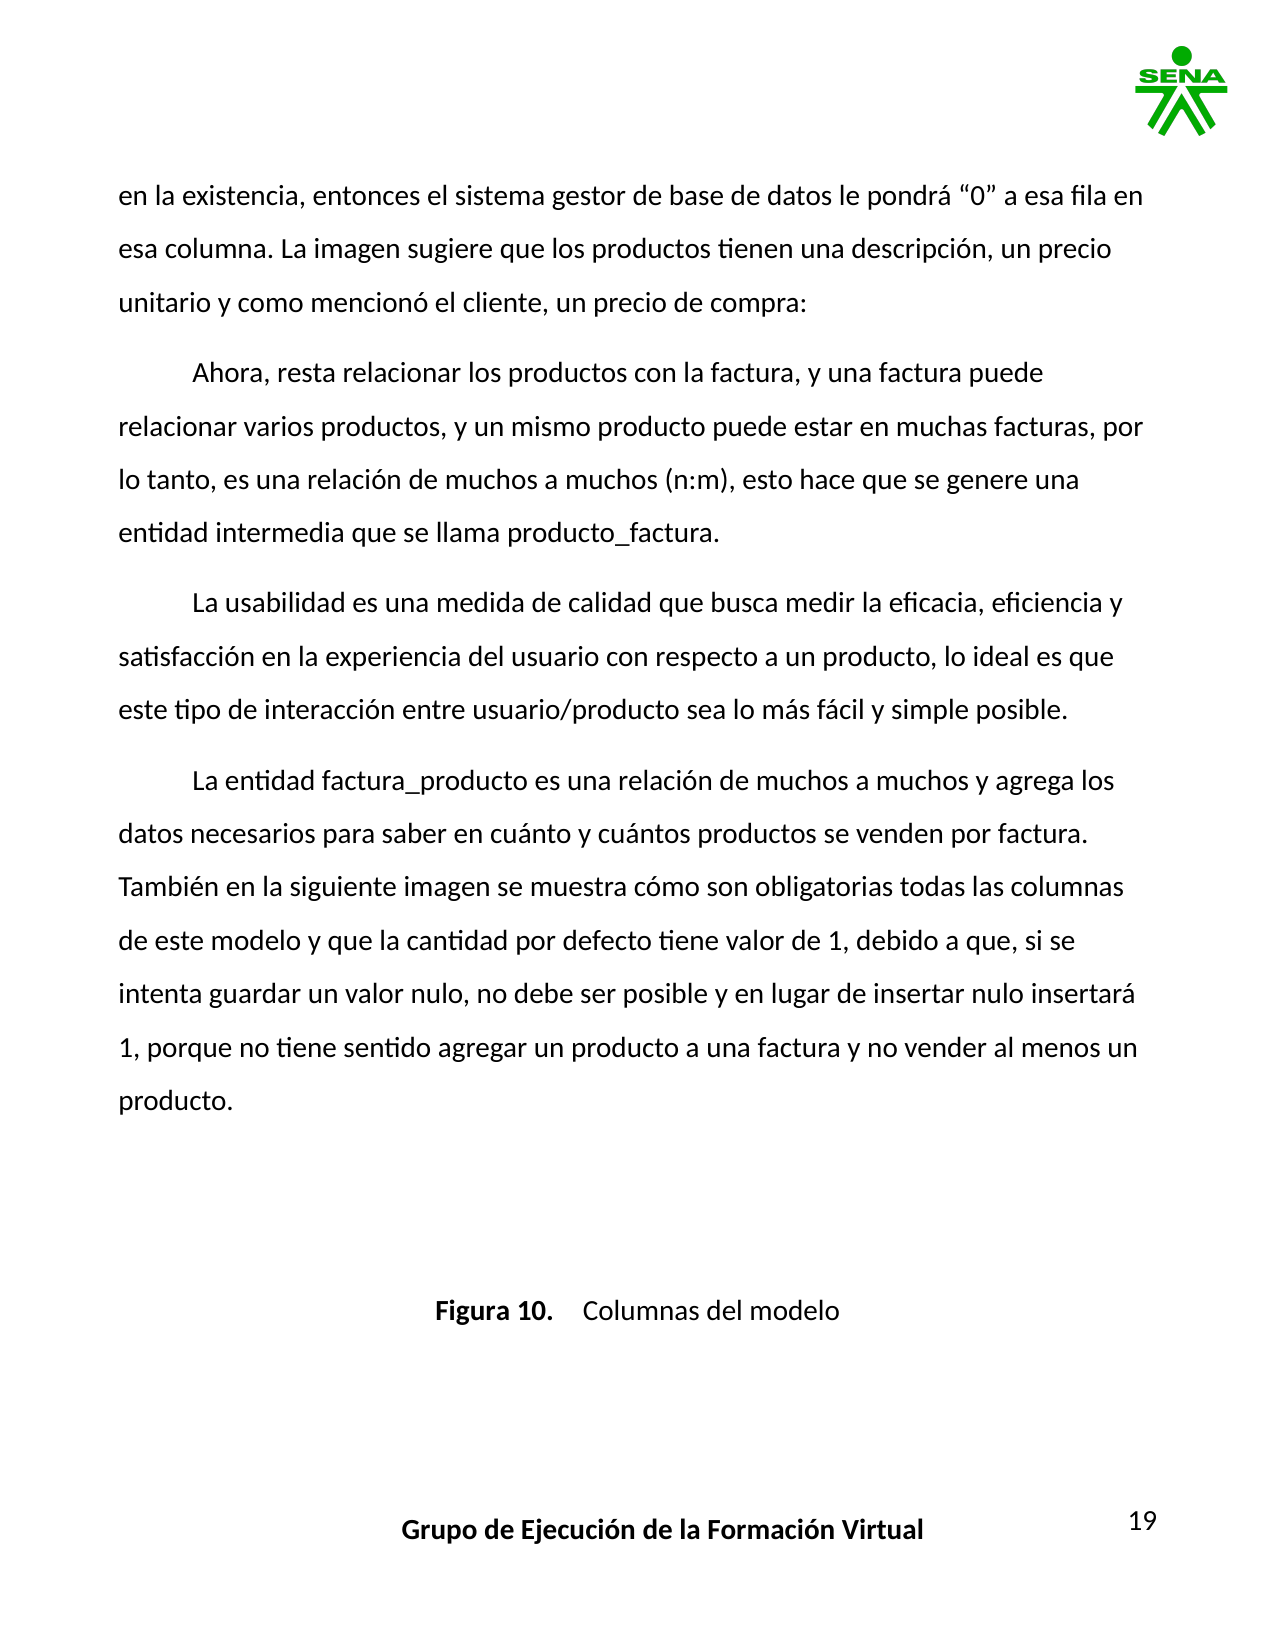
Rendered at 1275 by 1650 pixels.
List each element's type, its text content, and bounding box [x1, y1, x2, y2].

text La entidad factura_producto es una relación de muchos a muchos y agrega los datos necesarios para saber en cuánto y cuántos productos se venden por factura. También en la siguiente imagen se muestra cómo son obligatorias todas las columnas de este modelo y que la cantidad por defecto tiene valor de 1, debido a que, si se intenta guardar un valor nulo, no debe ser posible y en lugar de insertar nulo insertará 1, porque no tiene sentido agregar un producto a una factura y no vender al menos un producto. [118, 762, 1157, 1118]
text Columnas del modelo [118, 1292, 1157, 1328]
text Ahora, resta relacionar los productos con la factura, y una factura puede relacionar varios productos, y un mismo producto puede estar en muchas facturas, por lo tanto, es una relación de muchos a muchos (n:m), esto hace que se genere una entidad intermedia que se llama producto_factura. [118, 354, 1157, 550]
picture [1135, 46, 1228, 136]
text La usabilidad es una medida de calidad que busca medir la eficacia, eficiencia y satisfacción en la experiencia del usuario con respecto a un producto, lo ideal es que este tipo de interacción entre usuario/producto sea lo más fácil y simple posible. [118, 584, 1157, 727]
